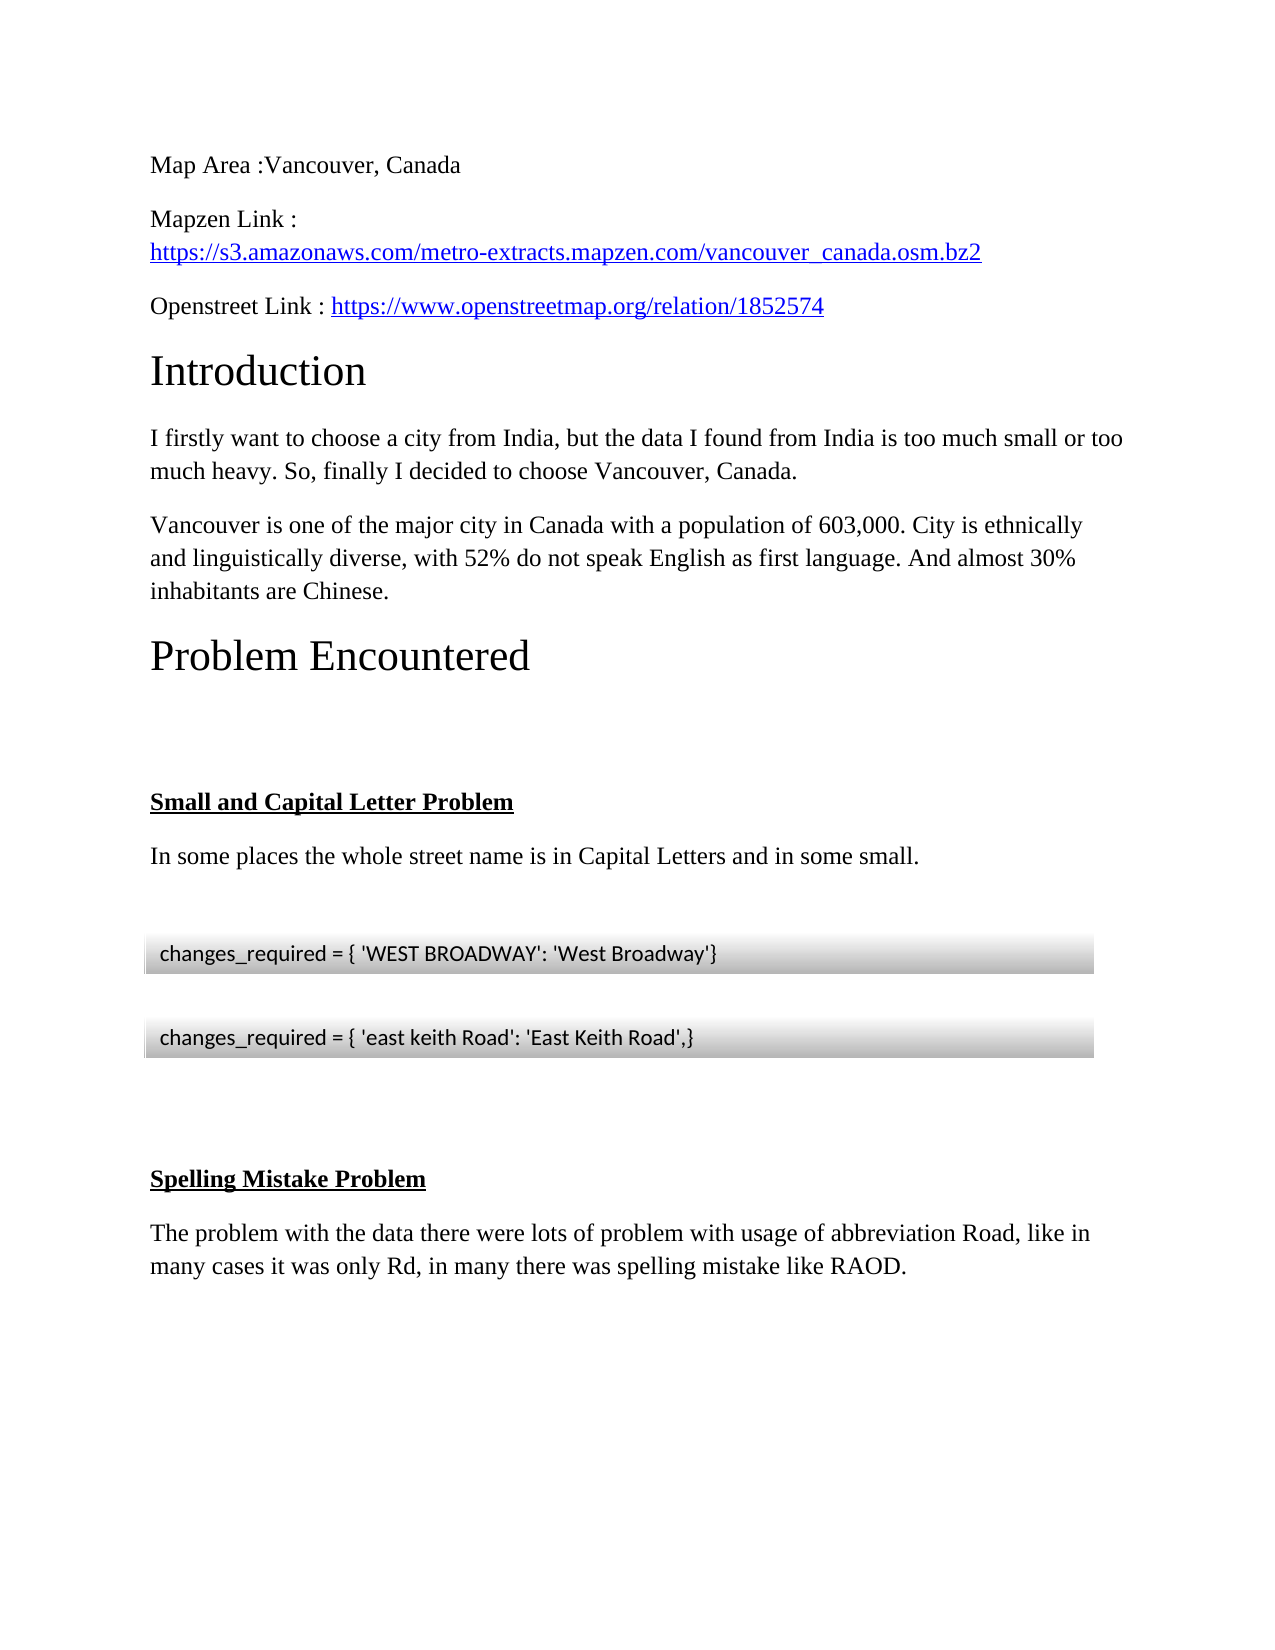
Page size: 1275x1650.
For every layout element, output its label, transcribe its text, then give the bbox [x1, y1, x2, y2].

text The problem with the data there were lots of problem with usage of abbreviation Road, like in many cases it was only Rd, in many there was spelling mistake like RAOD. [150, 1218, 1125, 1280]
text I firstly want to choose a city from India, but the data I found from India is too much small or too much heavy. So, finally I decided to choose Vancouver, Canada. [150, 423, 1125, 485]
text Map Area :Vancouver, Canada [150, 150, 1125, 179]
text In some places the whole street name is in Capital Letters and in some small. [150, 841, 1125, 870]
text Mapzen Link : https://s3.amazonaws.com/metro-extracts.mapzen.com/vancouver_canada.osm.bz2 [150, 204, 1125, 266]
text Problem Encountered [150, 630, 1125, 680]
text Introduction [150, 344, 1125, 395]
text Vancouver is one of the major city in Canada with a population of 603,000. City is ethnically and linguistically diverse, with 52% do not speak English as first language. And almost 30% inhabitants are Chinese. [150, 510, 1125, 605]
text Small and Capital Letter Problem [150, 787, 1125, 816]
text Spelling Mistake Problem [150, 1164, 1125, 1193]
text Openstreet Link : https://www.openstreetmap.org/relation/1852574 [150, 291, 1125, 319]
